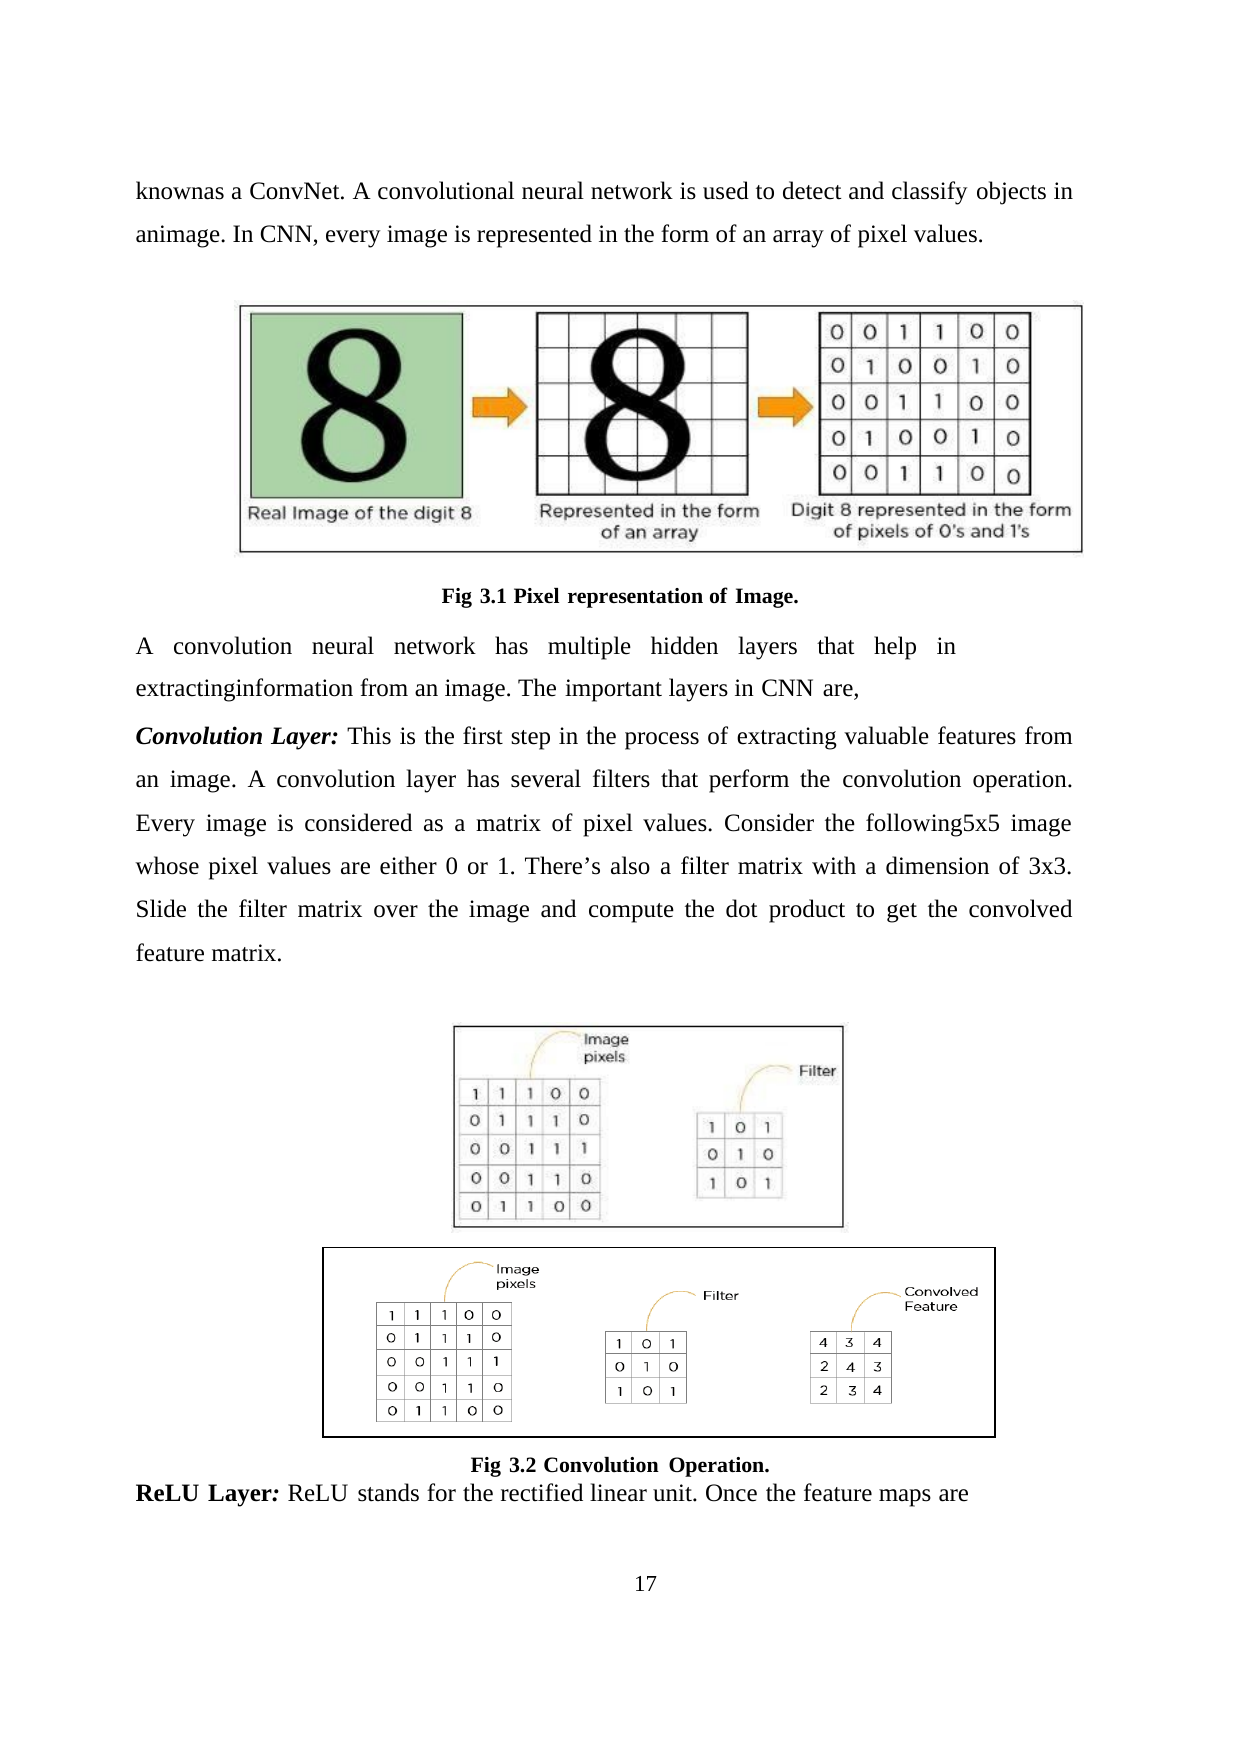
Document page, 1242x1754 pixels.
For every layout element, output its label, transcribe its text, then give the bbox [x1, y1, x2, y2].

text ReLU Layer: ReLU stands for the rectified linear unit. Once the feature maps are [135, 1478, 1217, 1506]
picture [233, 300, 1084, 558]
picture [376, 1261, 978, 1422]
text Convolution Layer: This is the first step in the process of extracting valuable features from an image. A convolution layer has several filters that perform the convolution operation. Every image is considered as a matrix of pixel values. Consider the following5x5 image whose pixel values are either 0 or 1. There’s also a filter matrix with a dimension of 3x3. Slide the filter matrix over the image and compute the dot product to get the convolved feature matrix. [135, 721, 1073, 967]
text knownas a ConvNet. A convolutional neural network is used to detect and classify objects in animage. In CNN, every image is represented in the form of an array of pixel values. [135, 176, 1073, 248]
text Fig 3.1 Pixel representation of Image. [201, 583, 1039, 609]
text A convolution neural network has multiple hidden layers that help in extractinginformation from an image. The important layers in CNN are, [135, 631, 957, 702]
picture [451, 1022, 849, 1233]
